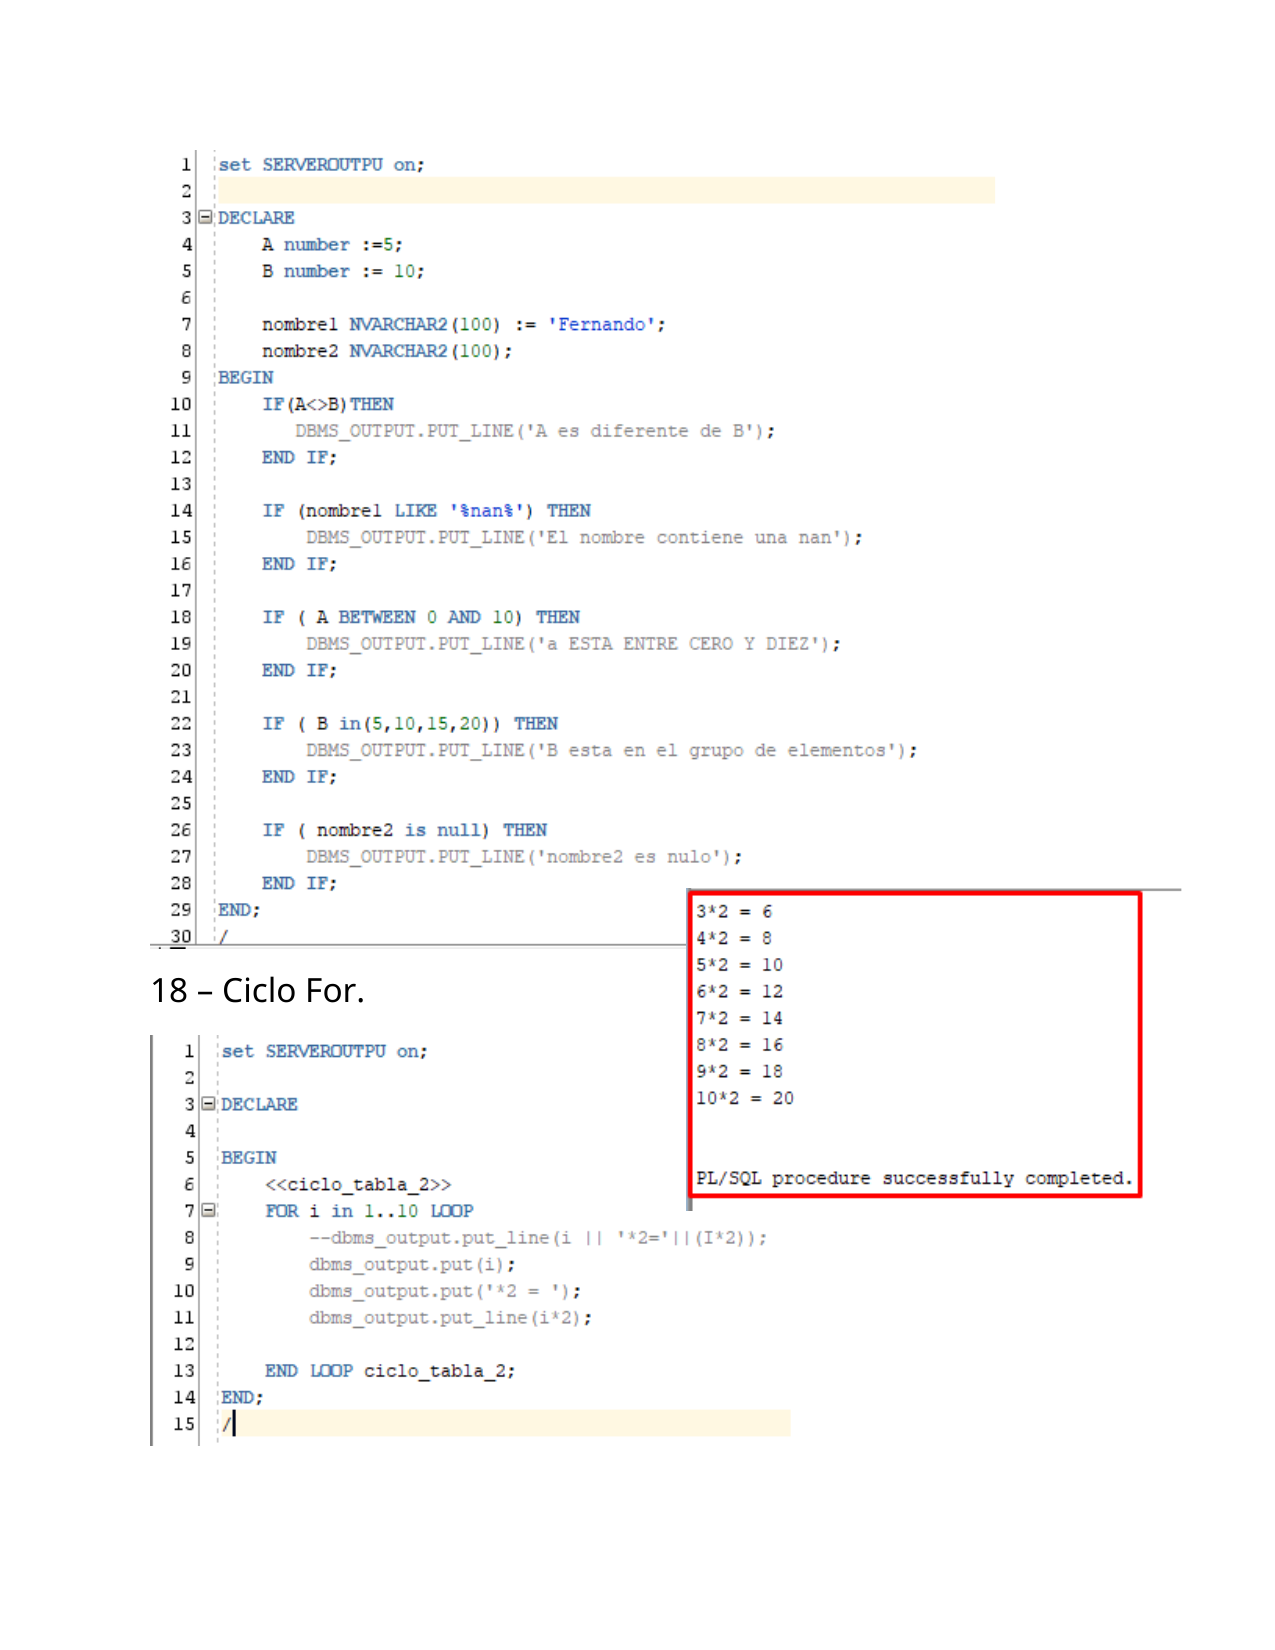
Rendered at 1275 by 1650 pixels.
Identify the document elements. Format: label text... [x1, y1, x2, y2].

text 18 – Ciclo For. [150, 967, 686, 1013]
picture [150, 150, 1182, 1446]
